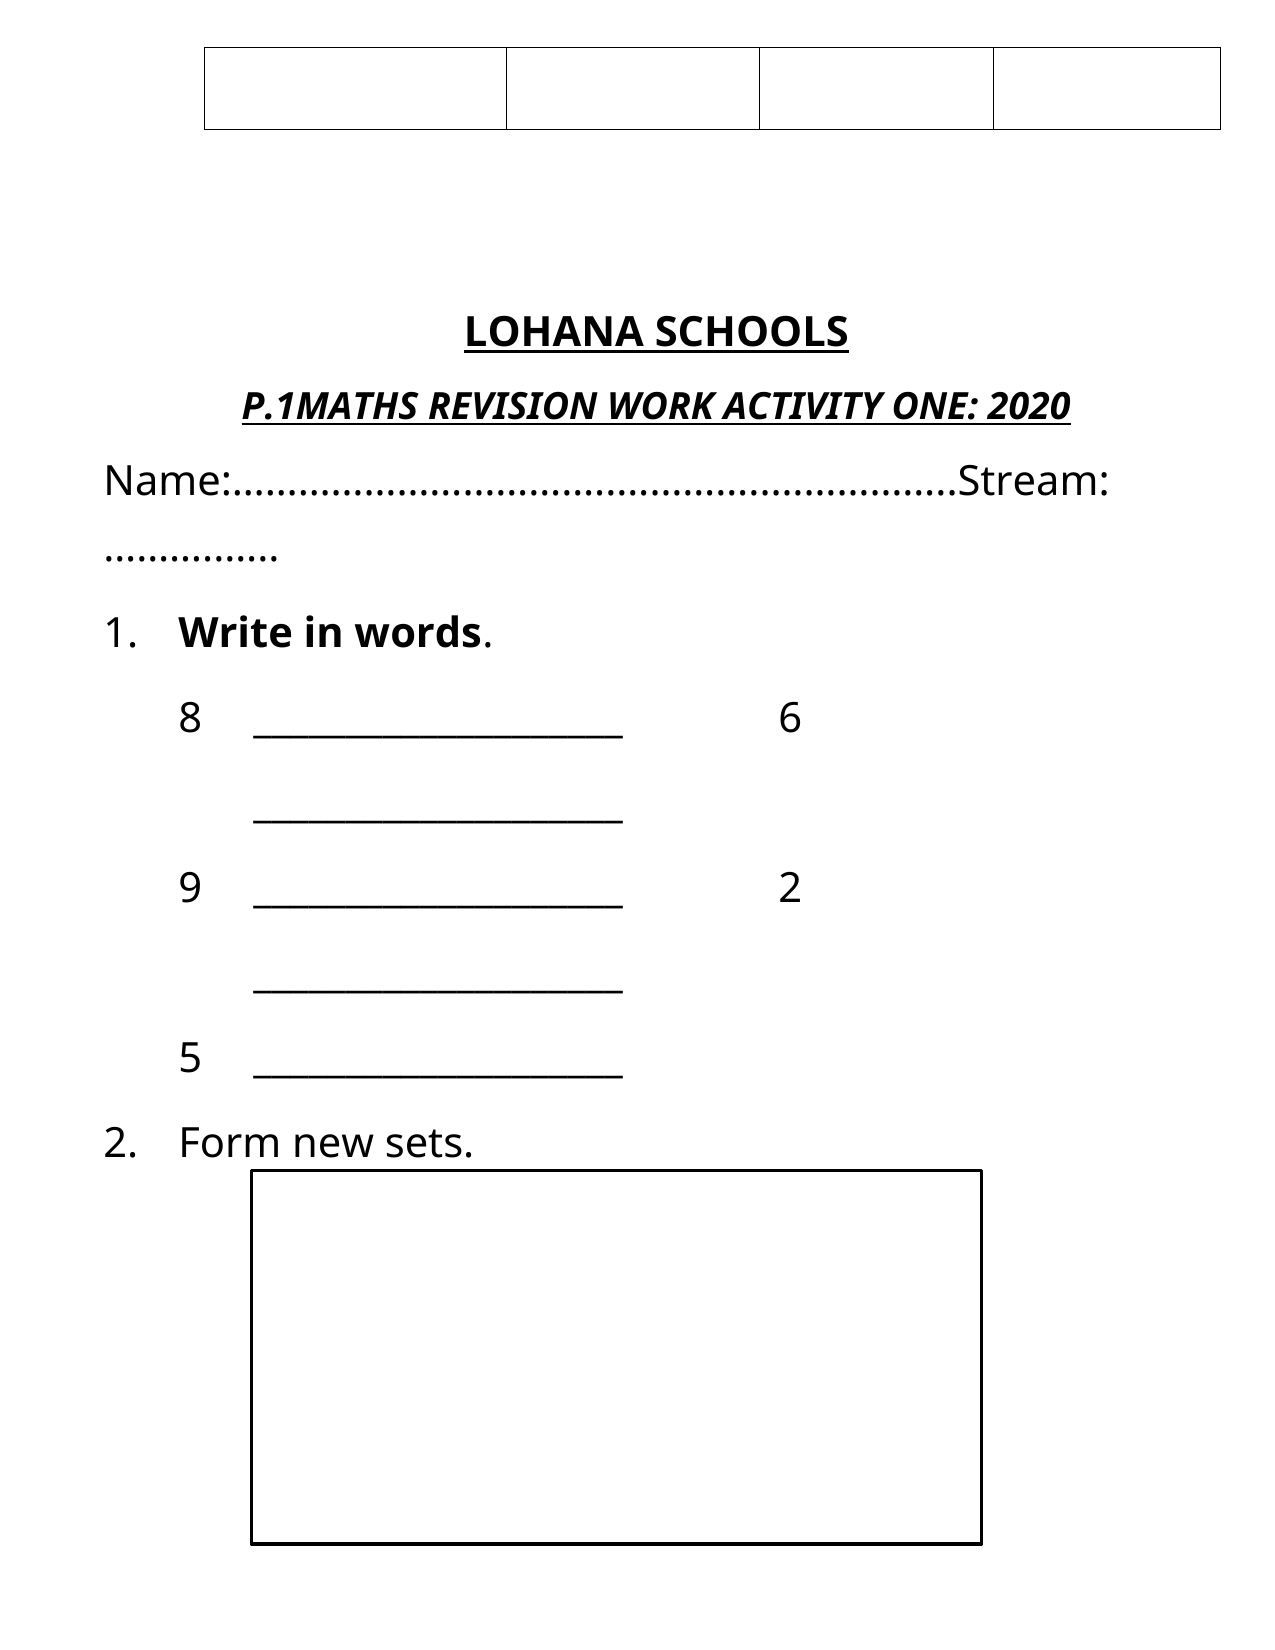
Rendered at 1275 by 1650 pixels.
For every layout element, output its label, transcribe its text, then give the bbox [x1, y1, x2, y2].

table_cell [760, 48, 993, 129]
table_cell [507, 48, 759, 129]
table_cell [205, 48, 506, 129]
list Form new sets. [103, 1113, 1209, 1170]
list Write in words. [103, 602, 1209, 659]
list 8 ____________________ 6 ____________________ [178, 688, 1209, 829]
list 5 ____________________ [178, 1028, 1209, 1085]
list 9 ____________________ 2 ____________________ [178, 858, 1209, 1000]
table_cell [994, 48, 1220, 129]
text Name:……………………………..…………..……………..Stream:………..….. [103, 451, 1209, 573]
text LOHANA SCHOOLS [103, 302, 1209, 358]
text P.1MATHS REVISION WORK ACTIVITY ONE: 2020 [103, 379, 1209, 430]
